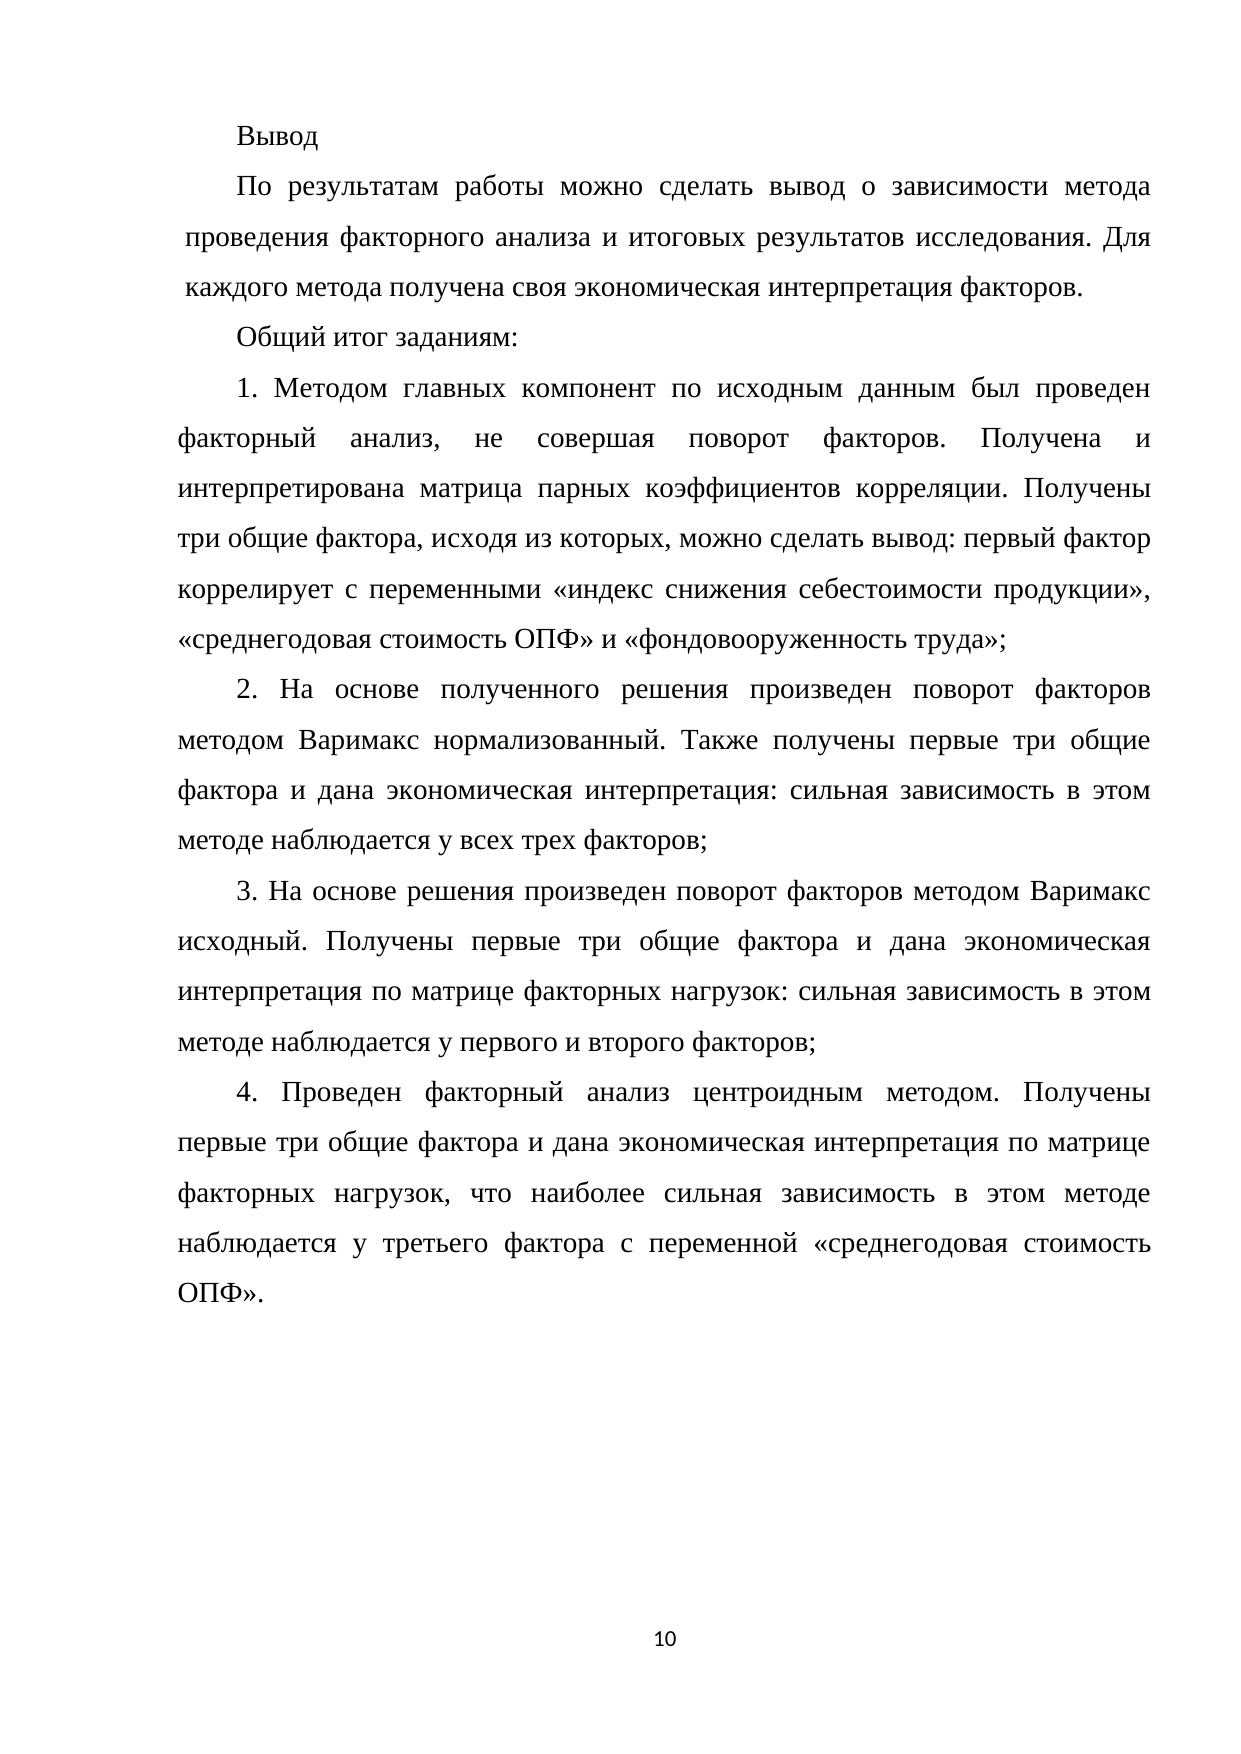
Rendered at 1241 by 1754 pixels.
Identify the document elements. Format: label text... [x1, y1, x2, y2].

text По результатам работы можно сделать вывод о зависимости метода проведения факторного анализа и итоговых результатов исследования. Для каждого метода получена своя экономическая интерпретация факторов. [185, 168, 1152, 303]
text 4. Проведен факторный анализ центроидным методом. Получены первые три общие фактора и дана экономическая интерпретация по матрице факторных нагрузок, что наиболее сильная зависимость в этом методе наблюдается у третьего фактора с переменной «среднегодовая стоимость ОПФ». [177, 1074, 1152, 1309]
text Общий итог заданиям: [185, 319, 1152, 353]
text 1. Методом главных компонент по исходным данным был проведен факторный анализ, не совершая поворот факторов. Получена и интерпретирована матрица парных коэффициентов корреляции. Получены три общие фактора, иcходя из которых, можно сделать вывод: первый фактор коррелирует с переменными «индекс снижения себестоимости продукции», «среднегодовая стоимость ОПФ» и «фондовооруженность труда»; [177, 370, 1152, 655]
text 2. На основе полученного решения произведен поворот факторов методом Варимакс нормализованный. Также получены первые три общие фактора и дана экономическая интерпретация: сильная зависимость в этом методе наблюдается у всех трех факторов; [177, 672, 1152, 856]
text Вывод [185, 118, 1152, 152]
text 3. На основе решения произведен поворот факторов методом Варимакс исходный. Получены первые три общие фактора и дана экономическая интерпретация по матрице факторных нагрузок: сильная зависимость в этом методе наблюдается у первого и второго факторов; [177, 873, 1152, 1057]
